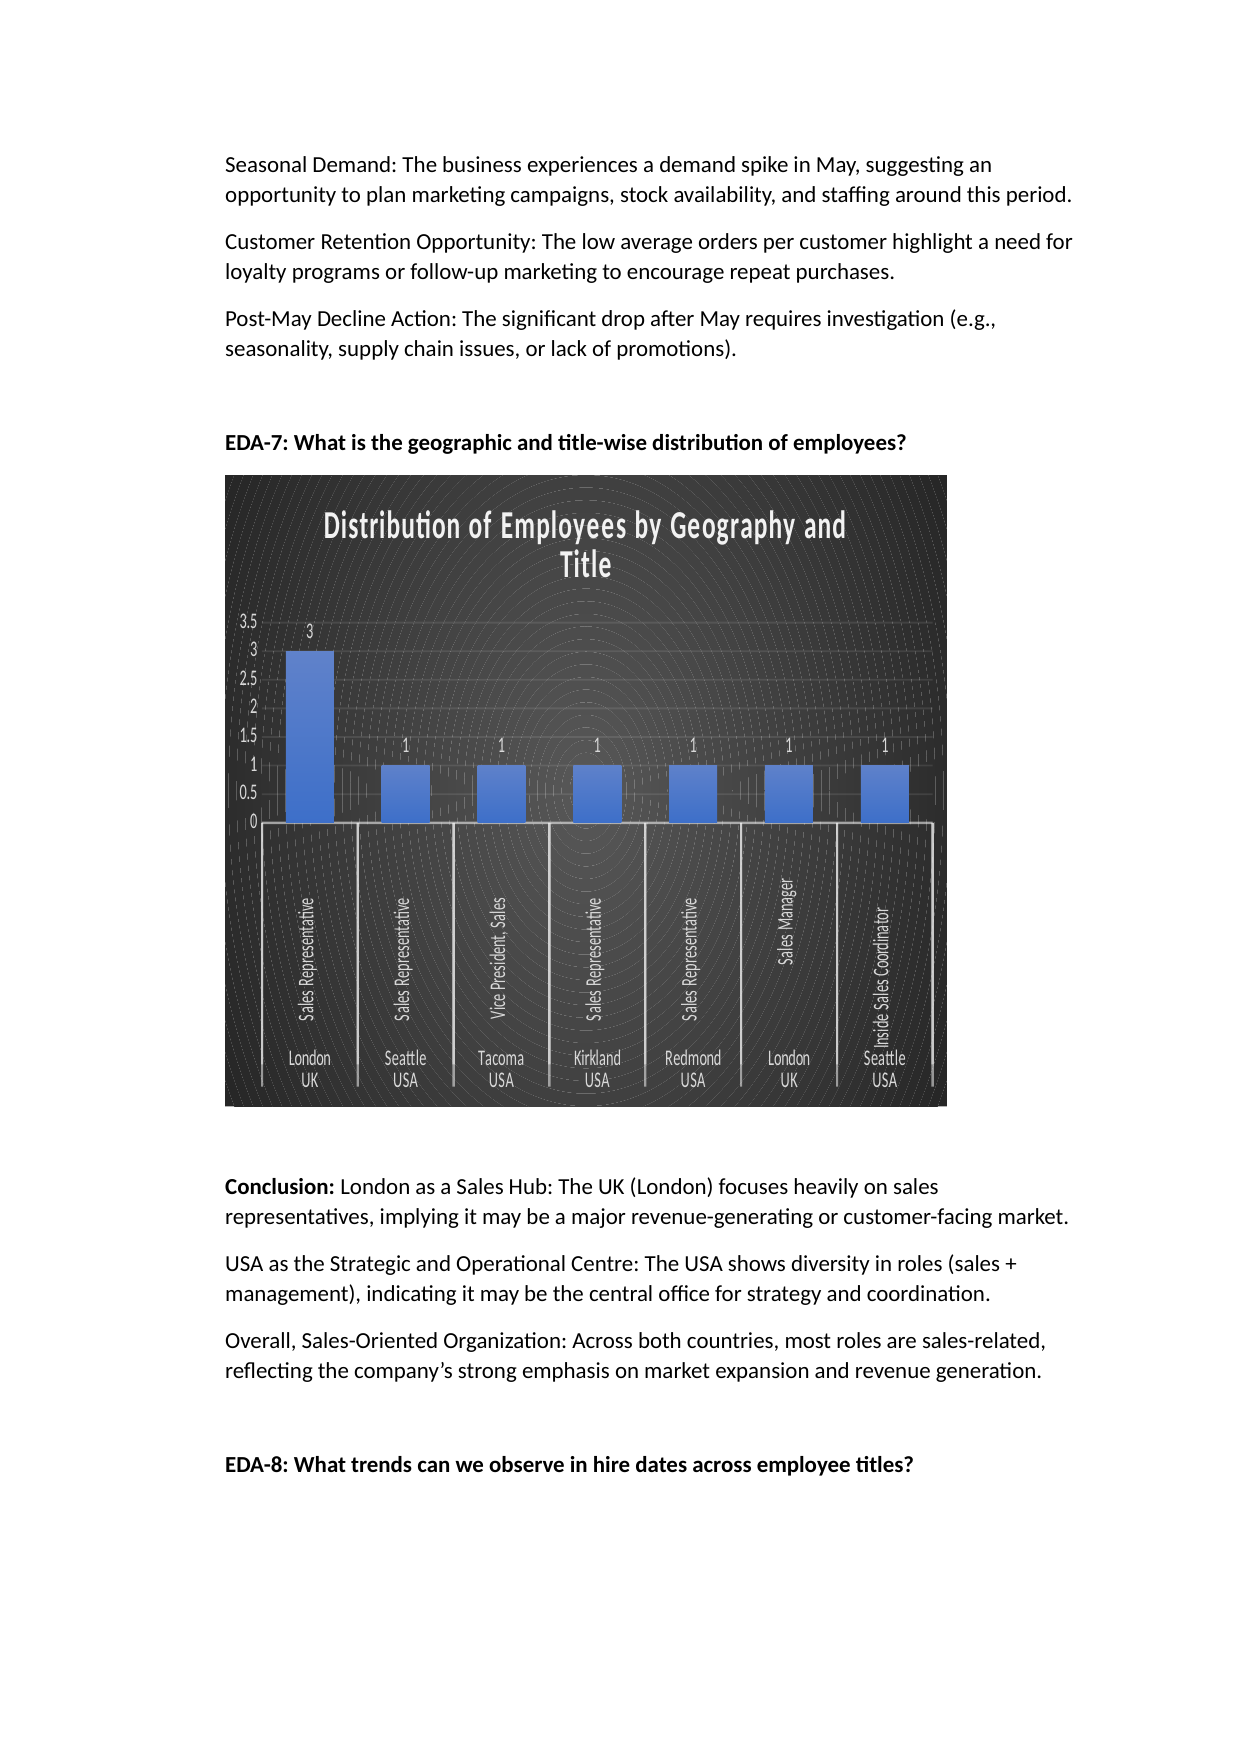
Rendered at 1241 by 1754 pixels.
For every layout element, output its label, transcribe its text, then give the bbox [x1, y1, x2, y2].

text Conclusion: London as a Sales Hub: The UK (London) focuses heavily on sales representatives, implying it may be a major revenue-generating or customer-facing market. [225, 1172, 1090, 1230]
text EDA-8: What trends can we observe in hire dates across employee titles? [225, 1450, 1090, 1478]
text Overall, Sales-Oriented Organization: Across both countries, most roles are sales-related, reflecting the company’s strong emphasis on market expansion and revenue generation. [225, 1326, 1090, 1384]
text Post-May Decline Action: The significant drop after May requires investigation (e.g., seasonality, supply chain issues, or lack of promotions). [225, 304, 1090, 362]
text EDA-7: What is the geographic and title-wise distribution of employees? [225, 428, 1090, 456]
text Seasonal Demand: The business experiences a demand spike in May, suggesting an opportunity to plan marketing campaigns, stock availability, and staffing around this period. [225, 150, 1090, 208]
text USA as the Strategic and Operational Centre: The USA shows diversity in roles (sales + management), indicating it may be the central office for strategy and coordination. [225, 1249, 1090, 1307]
text Customer Retention Opportunity: The low average orders per customer highlight a need for loyalty programs or follow-up marketing to encourage repeat purchases. [225, 227, 1090, 285]
